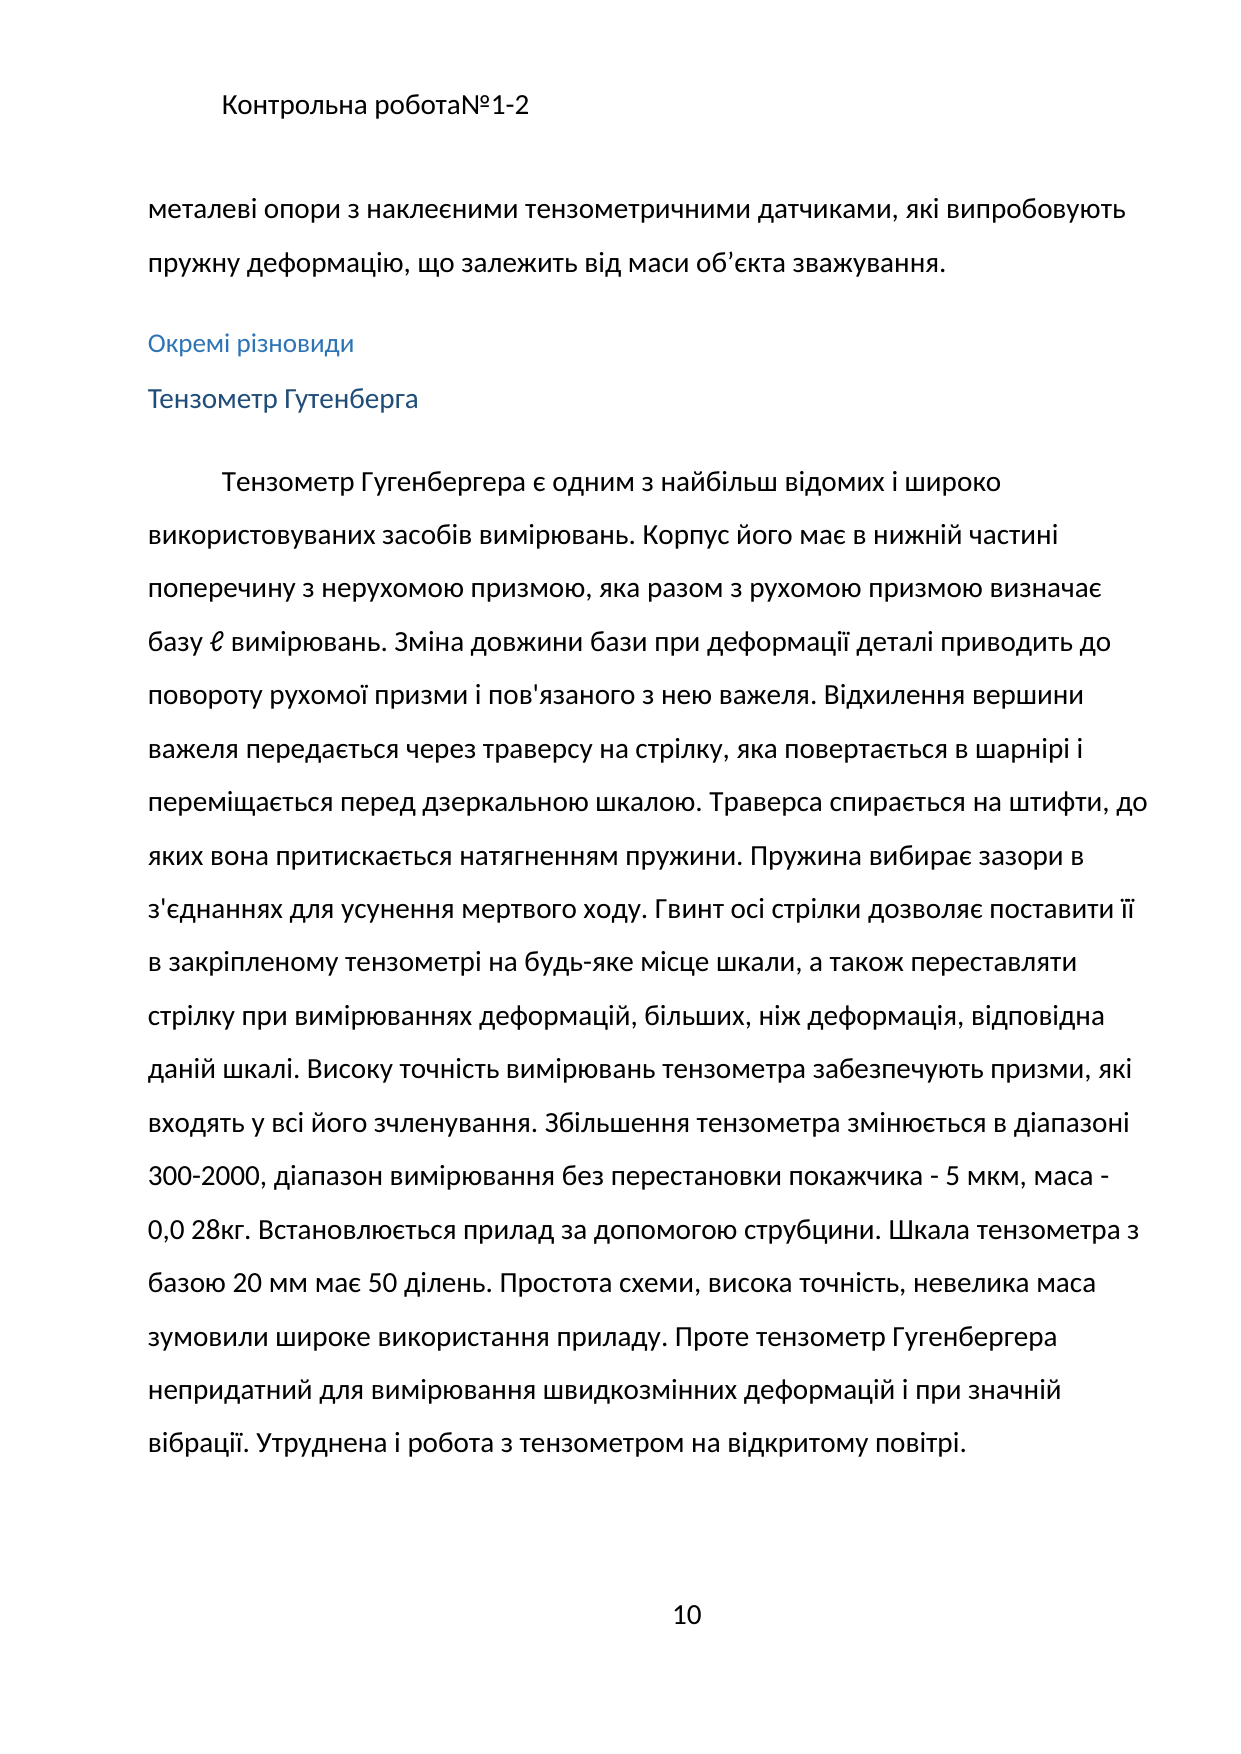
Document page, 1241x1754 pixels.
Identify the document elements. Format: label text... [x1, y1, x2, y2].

text Тензометр Гугенбергера є одним з найбільш відомих і широко використовуваних засобів вимірювань. Корпус його має в нижній частині поперечину з нерухомою призмою, яка разом з рухомою призмою визначає базу ℓ вимірювань. Зміна довжини бази при деформації деталі приводить до повороту рухомої призми і пов'язаного з нею важеля. Відхилення вершини важеля передається через траверсу на стрілку, яка повертається в шарнірі і переміщається перед дзеркальною шкалою. Траверса спирається на штифти, до яких вона притискається натягненням пружини. Пружина вибирає зазори в з'єднаннях для усунення мертвого ходу. Гвинт осі стрілки дозволяє поставити її в закріпленому тензометрі на будь-яке місце шкали, а також переставляти стрілку при вимірюваннях деформацій, більших, ніж деформація, відповідна даній шкалі. Високу точність вимірювань тензометра забезпечують призми, які входять у всі його зчленування. Збільшення тензометра змінюється в діапазоні 300-2000, діапазон вимірювання без перестановки покажчика - 5 мкм, маса - 0,0 28кг. Встановлюється прилад за допомогою струбцини. Шкала тензометра з базою 20 мм має 50 ділень. Простота схеми, висока точність, невелика маса зумовили широке використання приладу. Проте тензометр Гугенбергера непридатний для вимірювання швидкозмінних деформацій і при значній вібрації. Утруднена і робота з тензометром на відкритому повітрі. [148, 463, 1152, 1460]
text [148, 190, 1152, 279]
subtitle Тензометр Гутенберга [148, 380, 1152, 416]
subtitle Окремі різновиди [148, 326, 1152, 359]
